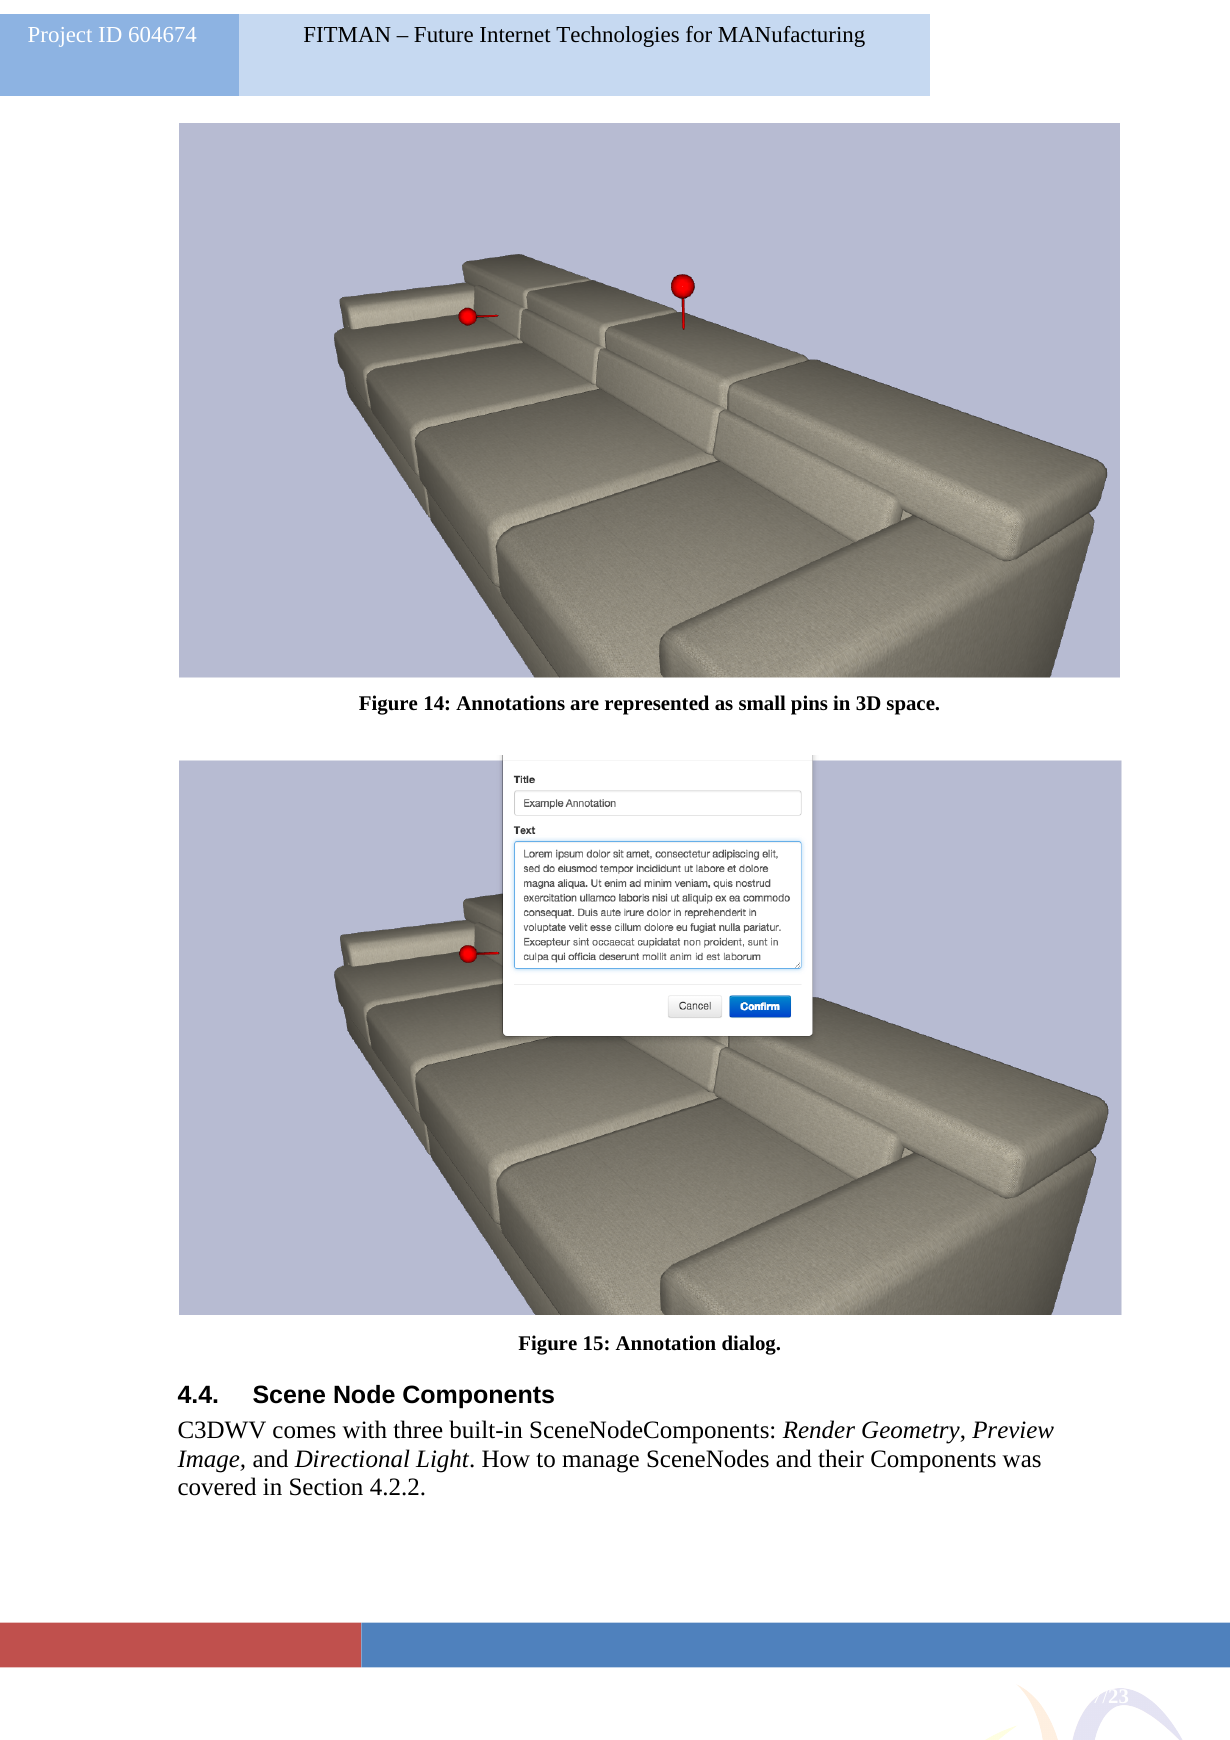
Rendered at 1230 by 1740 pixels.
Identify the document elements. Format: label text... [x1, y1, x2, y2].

picture [177, 755, 1123, 1319]
text Figure 15: Annotation dialog. [177, 1331, 1122, 1355]
subtitle Scene Node Components [177, 1380, 1122, 1409]
picture [177, 122, 1121, 678]
text Figure 14: Annotations are represented as small pins in 3D space. [177, 691, 1122, 714]
text C3DWV comes with three built-in SceneNodeComponents: Render Geometry, Preview Image, and Directional Light. How to manage SceneNodes and their Components was covered in Section 4.2.2. [177, 1415, 1122, 1501]
